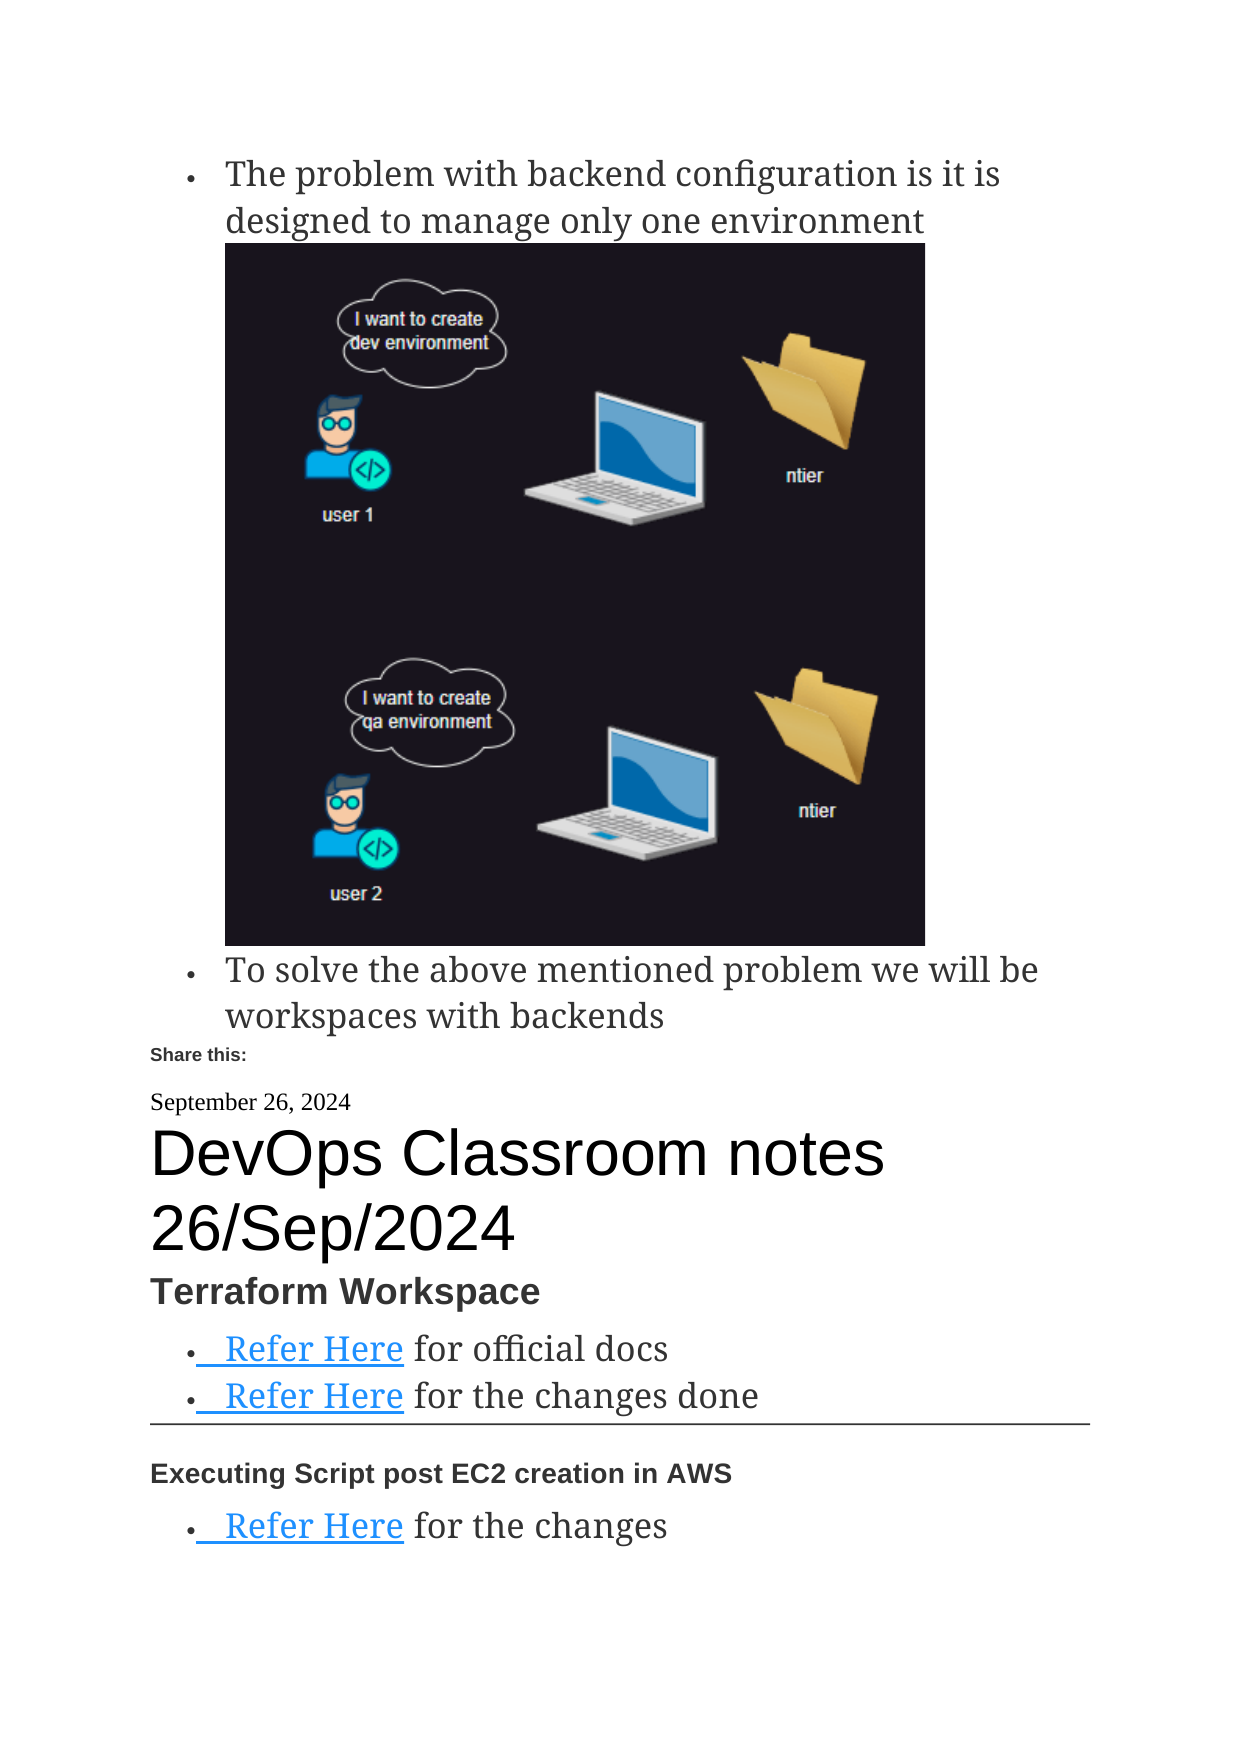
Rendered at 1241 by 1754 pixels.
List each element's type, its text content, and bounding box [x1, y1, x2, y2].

text September 26, 2024 [150, 1087, 1090, 1115]
text Terraform Workspace [150, 1269, 1090, 1312]
picture [225, 243, 926, 946]
list To solve the above mentioned problem we will be workspaces with backends [187, 945, 1090, 1039]
list Refer Here for official docs [187, 1324, 1090, 1371]
text DevOps Classroom notes 26/Sep/2024 [150, 1115, 1090, 1264]
text Share this: [150, 1044, 1090, 1066]
list Refer Here for the changes done [187, 1371, 1090, 1418]
text Executing Script post EC2 creation in AWS [150, 1457, 1090, 1489]
list Refer Here for the changes [187, 1501, 1090, 1548]
